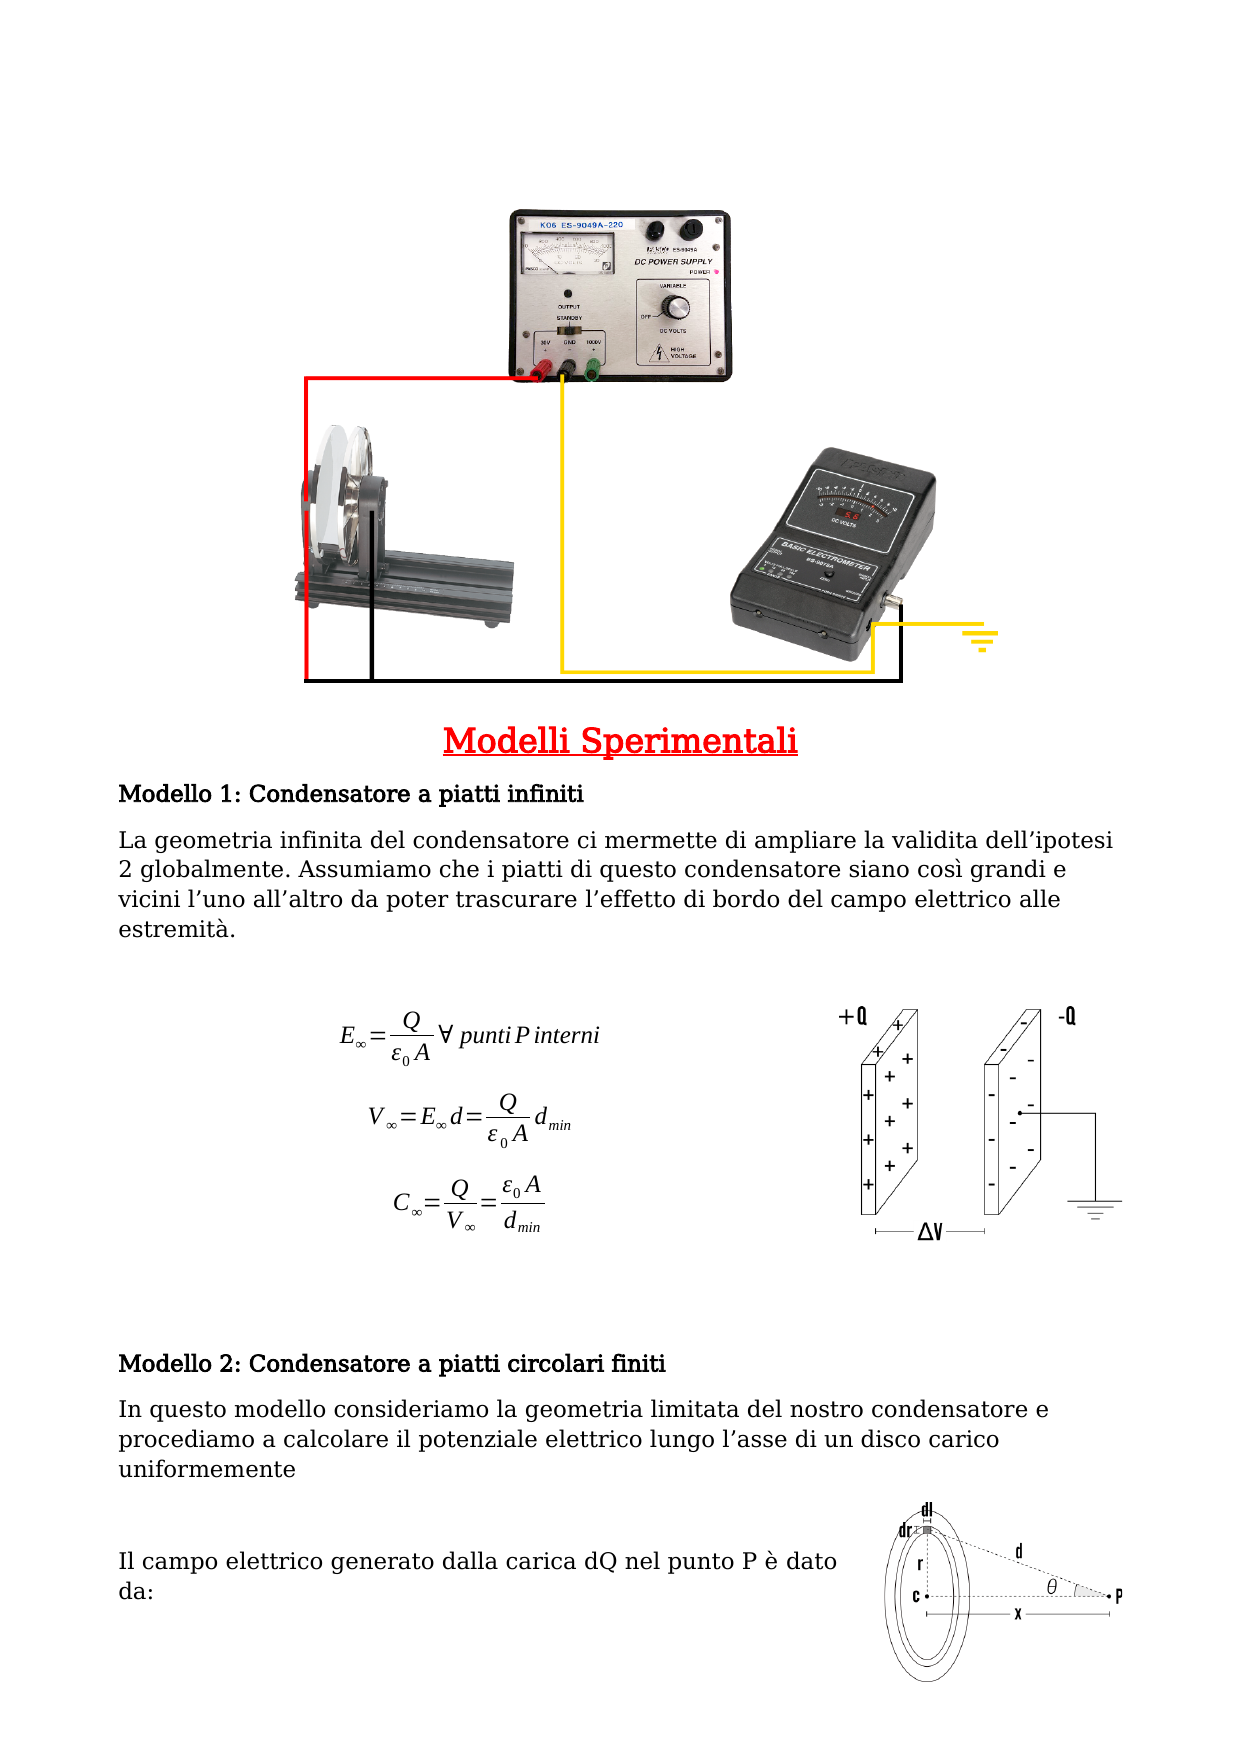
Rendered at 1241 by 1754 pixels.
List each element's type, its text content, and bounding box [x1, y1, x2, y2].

picture [215, 147, 1025, 701]
picture [839, 1006, 1123, 1242]
text In questo modello consideriamo la geometria limitata del nostro condensatore e procediamo a calcolare il potenziale elettrico lungo l’asse di un disco carico uniformemente [118, 1395, 1122, 1482]
text Modelli Sperimentali [118, 719, 1122, 759]
text Modello 1: Condensatore a piatti infiniti [118, 779, 1122, 806]
text Modello 2: Condensatore a piatti circolari finiti [118, 1349, 1122, 1376]
text La geometria infinita del condensatore ci mermette di ampliare la validita dell’ipotesi 2 globalmente. Assumiamo che i piatti di questo condensatore siano così grandi e vicini l’uno all’altro da poter trascurare l’effetto di bordo del campo elettrico alle estremità. [118, 825, 1122, 942]
picture [884, 1502, 1123, 1682]
text Il campo elettrico generato dalla carica dQ nel punto P è dato da: [118, 1547, 884, 1604]
